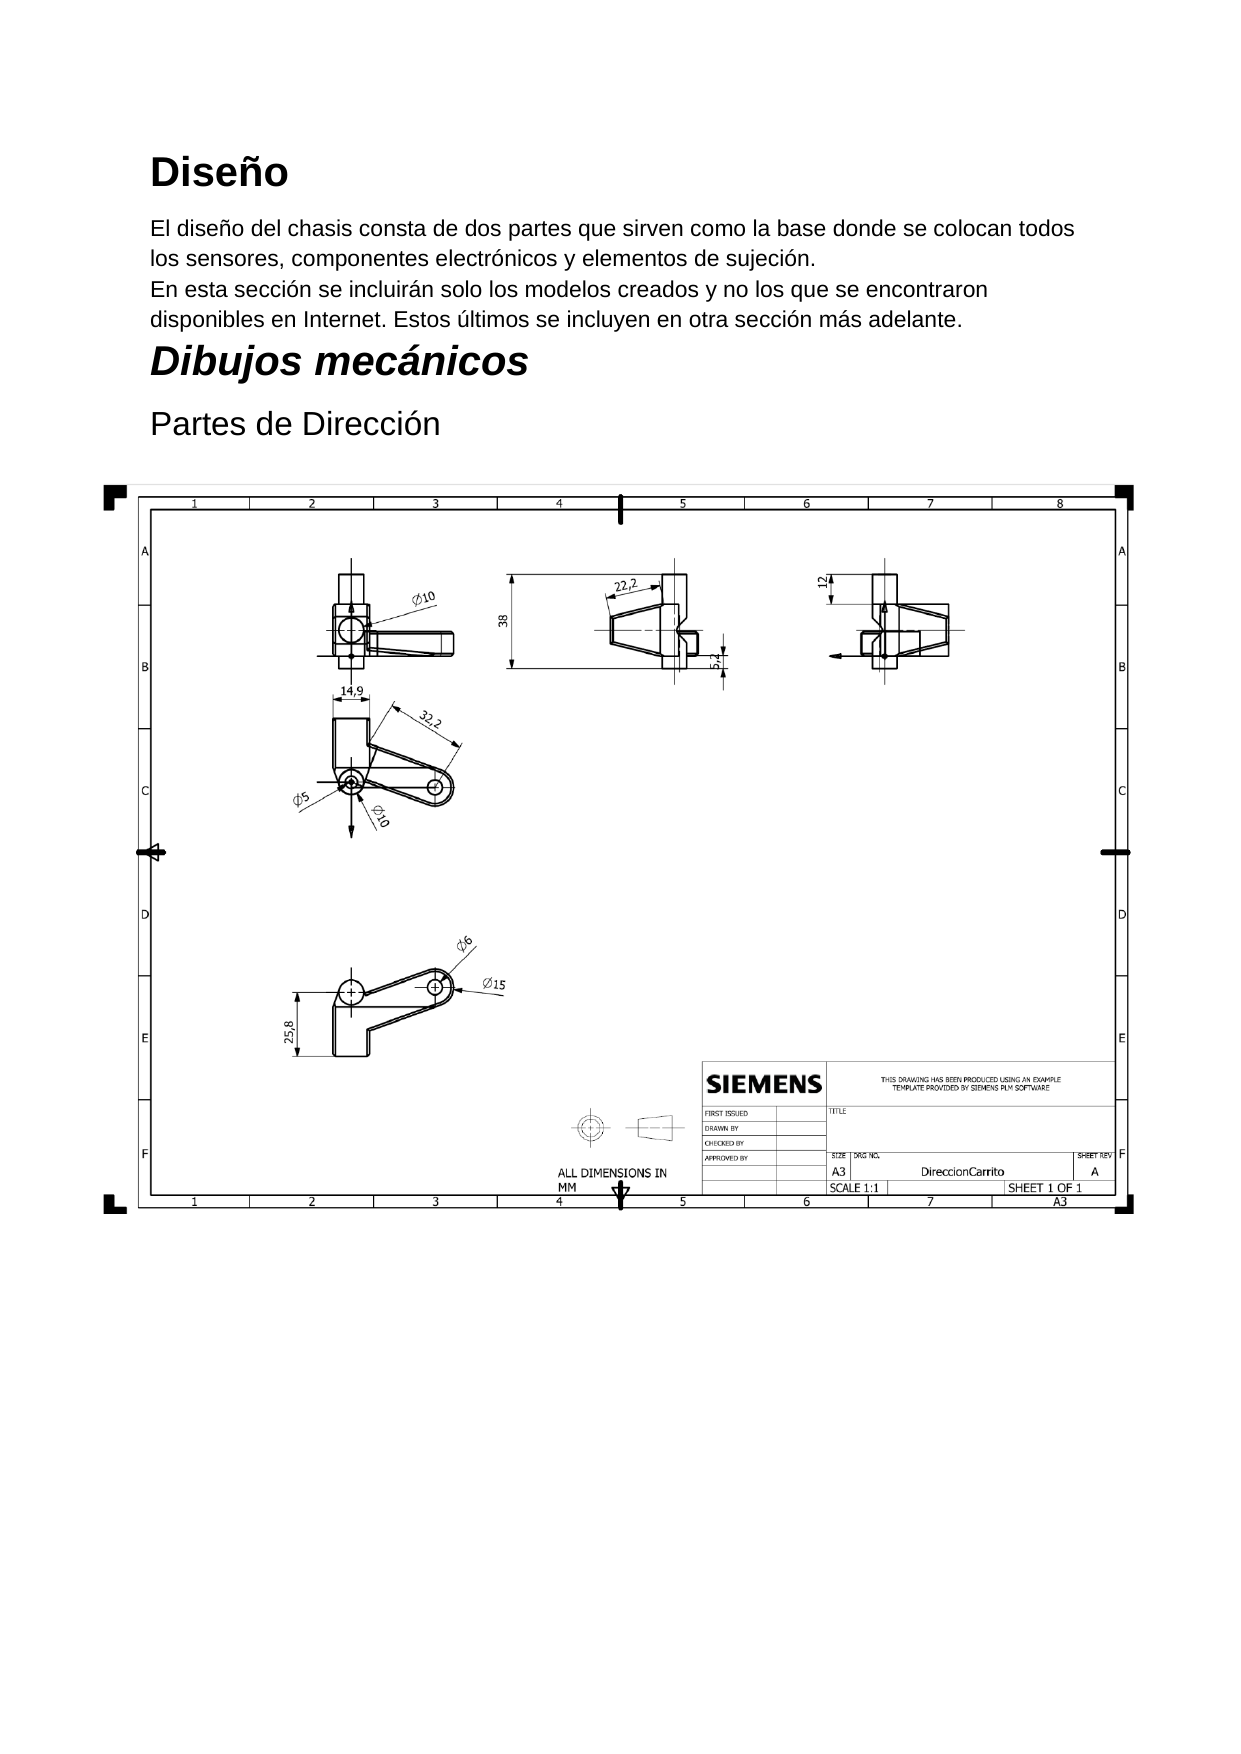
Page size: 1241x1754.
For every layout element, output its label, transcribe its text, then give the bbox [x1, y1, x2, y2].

subtitle Diseño [150, 148, 1090, 196]
text En esta sección se incluirán solo los modelos creados y no los que se encontraron disponibles en Internet. Estos últimos se incluyen en otra sección más adelante. [150, 276, 1090, 332]
picture [102, 483, 1133, 1211]
text El diseño del chasis consta de dos partes que sirven como la base donde se colocan todos los sensores, componentes electrónicos y elementos de sujeción. [150, 215, 1090, 272]
subtitle Partes de Dirección [150, 404, 1090, 442]
subtitle Dibujos mecánicos [150, 336, 1090, 384]
